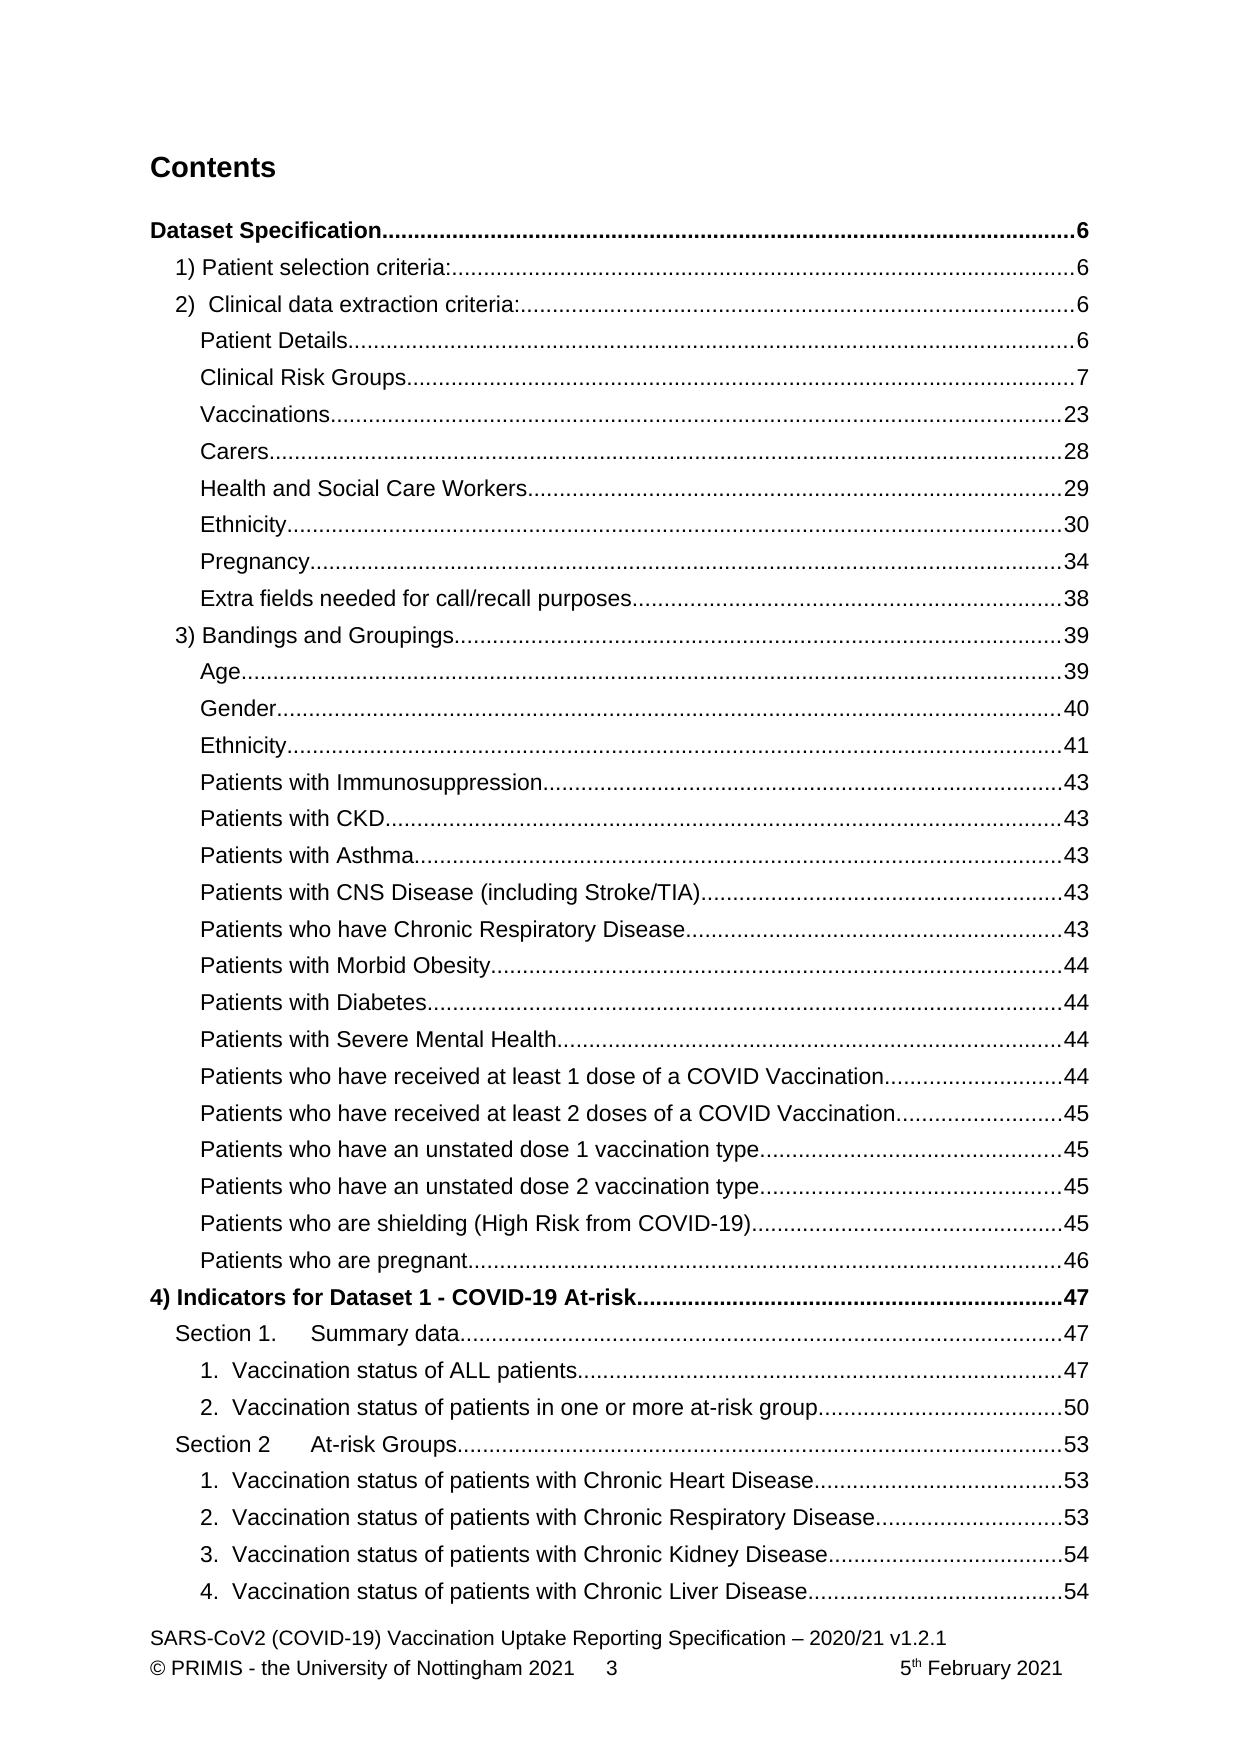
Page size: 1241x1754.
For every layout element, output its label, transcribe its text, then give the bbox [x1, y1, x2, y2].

text 4. Vaccination status of patients with Chronic Liver Disease 54 [200, 1578, 1090, 1604]
text Section 1. Summary data 47 [175, 1320, 1090, 1347]
text Patients with Diabetes 44 [200, 989, 1090, 1016]
text Carers 28 [200, 438, 1090, 464]
text Patients who have Chronic Respiratory Disease 43 [200, 916, 1090, 942]
text Patients with CKD 43 [200, 805, 1090, 832]
text 2) Clinical data extraction criteria: 6 [175, 291, 1090, 317]
text Patients who are shielding (High Risk from COVID-19) 45 [200, 1210, 1090, 1236]
text Gender 40 [200, 695, 1090, 721]
text Ethnicity 41 [200, 732, 1090, 758]
text 1. Vaccination status of patients with Chronic Heart Disease 53 [200, 1467, 1090, 1494]
text Patients with Asthma 43 [200, 842, 1090, 868]
text Age 39 [200, 658, 1090, 685]
text Patients who have received at least 1 dose of a COVID Vaccination 44 [200, 1063, 1090, 1089]
text Dataset Specification 6 [150, 217, 1090, 243]
text 4) Indicators for Dataset 1 - COVID-19 At-risk 47 [150, 1283, 1090, 1310]
text 2. Vaccination status of patients with Chronic Respiratory Disease 53 [200, 1504, 1090, 1530]
text Patients with CNS Disease (including Stroke/TIA) 43 [200, 879, 1090, 905]
text Patients with Severe Mental Health 44 [200, 1026, 1090, 1052]
text Patients who have an unstated dose 2 vaccination type 45 [200, 1173, 1090, 1199]
text 1) Patient selection criteria: 6 [175, 254, 1090, 280]
text Health and Social Care Workers 29 [200, 474, 1090, 501]
text Vaccinations 23 [200, 401, 1090, 427]
text Patients with Immunosuppression 43 [200, 769, 1090, 795]
text Contents [150, 150, 1090, 183]
text Section 2 At-risk Groups 53 [175, 1431, 1090, 1457]
text Pregnancy 34 [200, 548, 1090, 574]
text 3. Vaccination status of patients with Chronic Kidney Disease 54 [200, 1541, 1090, 1567]
text Ethnicity 30 [200, 511, 1090, 538]
text Patients with Morbid Obesity 44 [200, 952, 1090, 979]
text Patients who are pregnant 46 [200, 1247, 1090, 1273]
text 2. Vaccination status of patients in one or more at-risk group 50 [200, 1394, 1090, 1420]
text 3) Bandings and Groupings 39 [175, 622, 1090, 648]
text Patient Details 6 [200, 327, 1090, 354]
text Patients who have received at least 2 doses of a COVID Vaccination 45 [200, 1099, 1090, 1126]
text Extra fields needed for call/recall purposes 38 [200, 585, 1090, 611]
text Clinical Risk Groups 7 [200, 364, 1090, 391]
text 1. Vaccination status of ALL patients 47 [200, 1357, 1090, 1383]
text Patients who have an unstated dose 1 vaccination type 45 [200, 1136, 1090, 1163]
